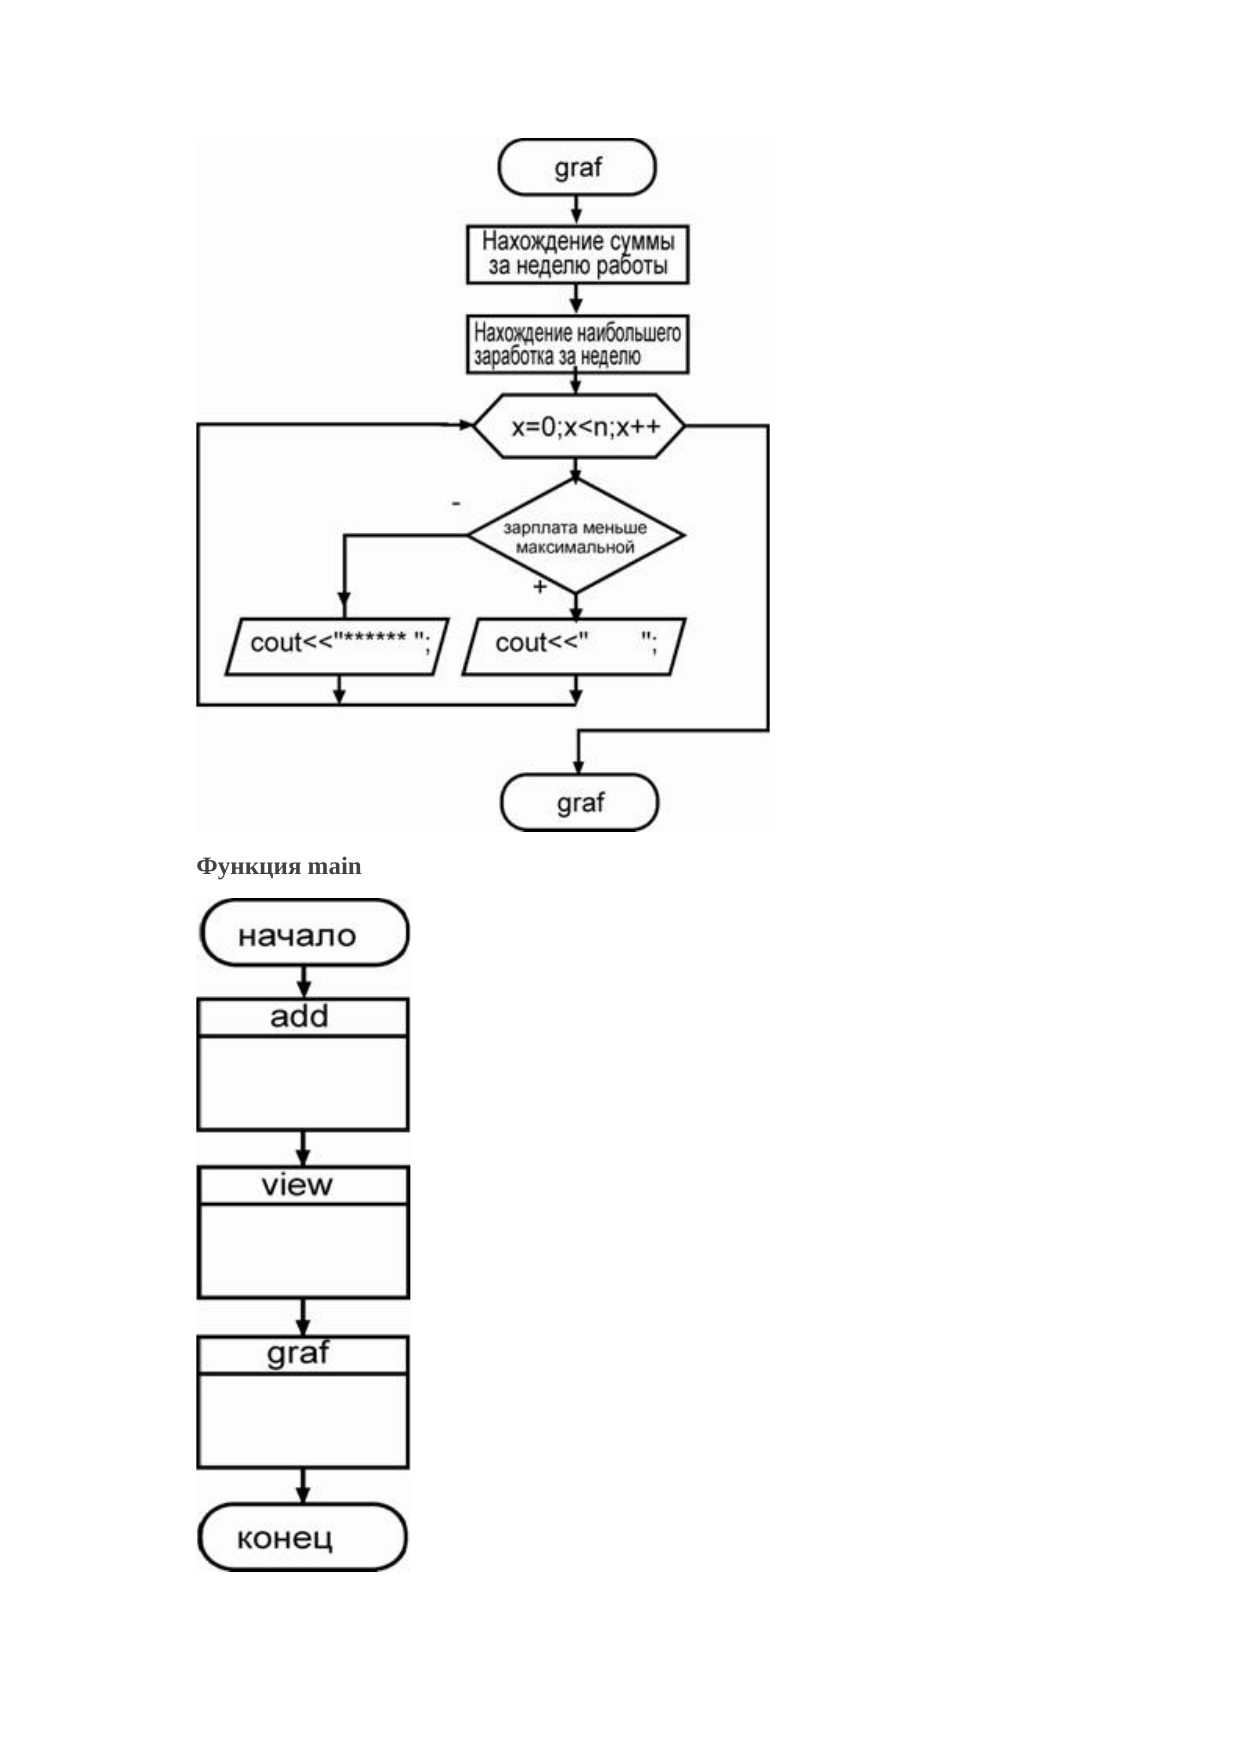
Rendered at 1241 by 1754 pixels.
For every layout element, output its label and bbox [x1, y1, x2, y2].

table_header [176, 118, 1150, 1592]
picture [196, 138, 770, 832]
picture [196, 898, 411, 1572]
